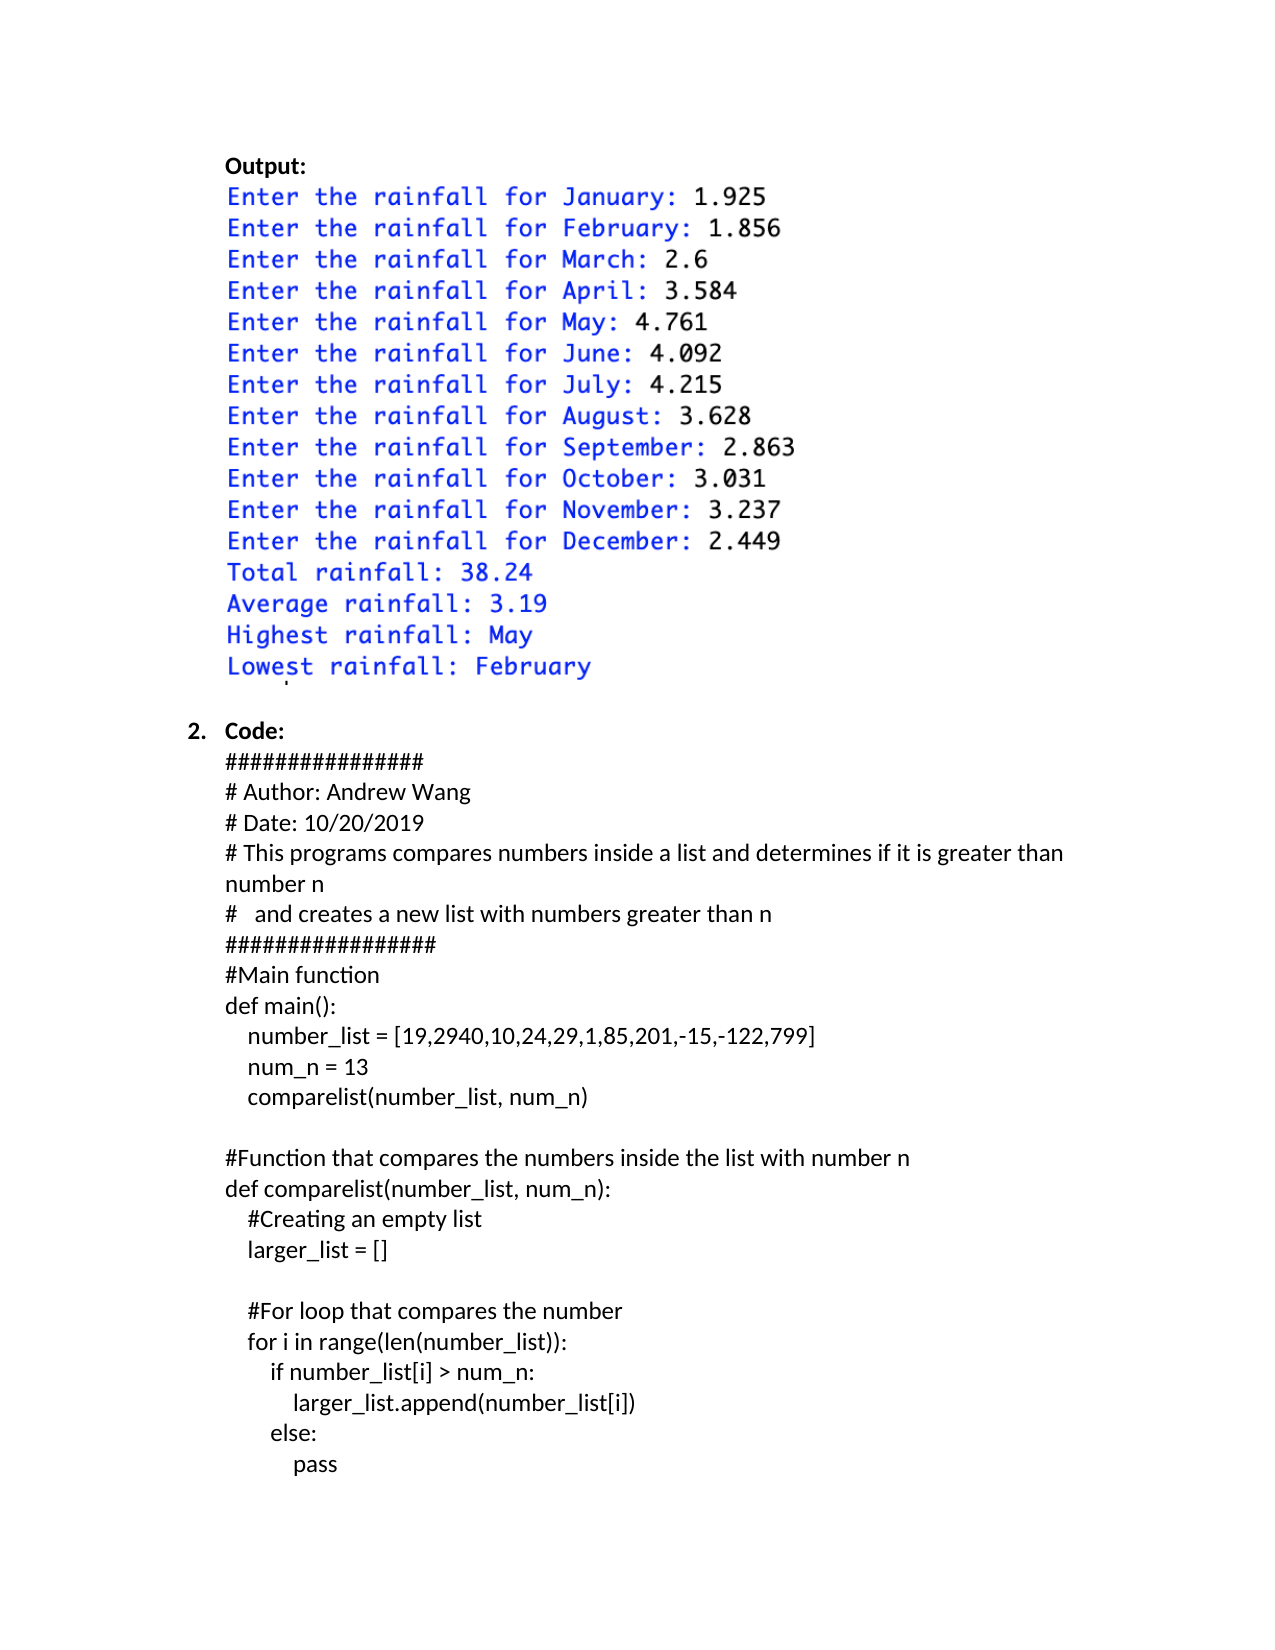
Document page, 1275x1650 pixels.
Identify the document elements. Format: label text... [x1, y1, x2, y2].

list #Main function [225, 959, 1125, 990]
list #Function that compares the numbers inside the list with number n [225, 1142, 1125, 1173]
list number_list = [19,2940,10,24,29,1,85,201,-15,-122,799] [225, 1020, 1125, 1051]
list larger_list.append(number_list[i]) [225, 1387, 1125, 1417]
list #Creating an empty list [225, 1203, 1125, 1234]
list larger_list = [] [225, 1234, 1125, 1264]
list Code: [187, 715, 1125, 746]
list pass [225, 1448, 1125, 1478]
list ################# [225, 929, 1125, 959]
list # Author: Andrew Wang [225, 776, 1125, 807]
list #For loop that compares the number [225, 1295, 1125, 1326]
list if number_list[i] > num_n: [225, 1356, 1125, 1387]
picture [225, 180, 819, 685]
list Output: [225, 150, 1125, 181]
list def comparelist(number_list, num_n): [225, 1173, 1125, 1203]
list # This programs compares numbers inside a list and determines if it is greater than number n [225, 837, 1125, 898]
list # and creates a new list with numbers greater than n [225, 898, 1125, 929]
list # Date: 10/20/2019 [225, 807, 1125, 837]
list num_n = 13 [225, 1051, 1125, 1081]
list ################ [225, 746, 1125, 776]
list for i in range(len(number_list)): [225, 1326, 1125, 1356]
list comparelist(number_list, num_n) [225, 1081, 1125, 1112]
list else: [225, 1417, 1125, 1448]
list def main(): [225, 990, 1125, 1020]
